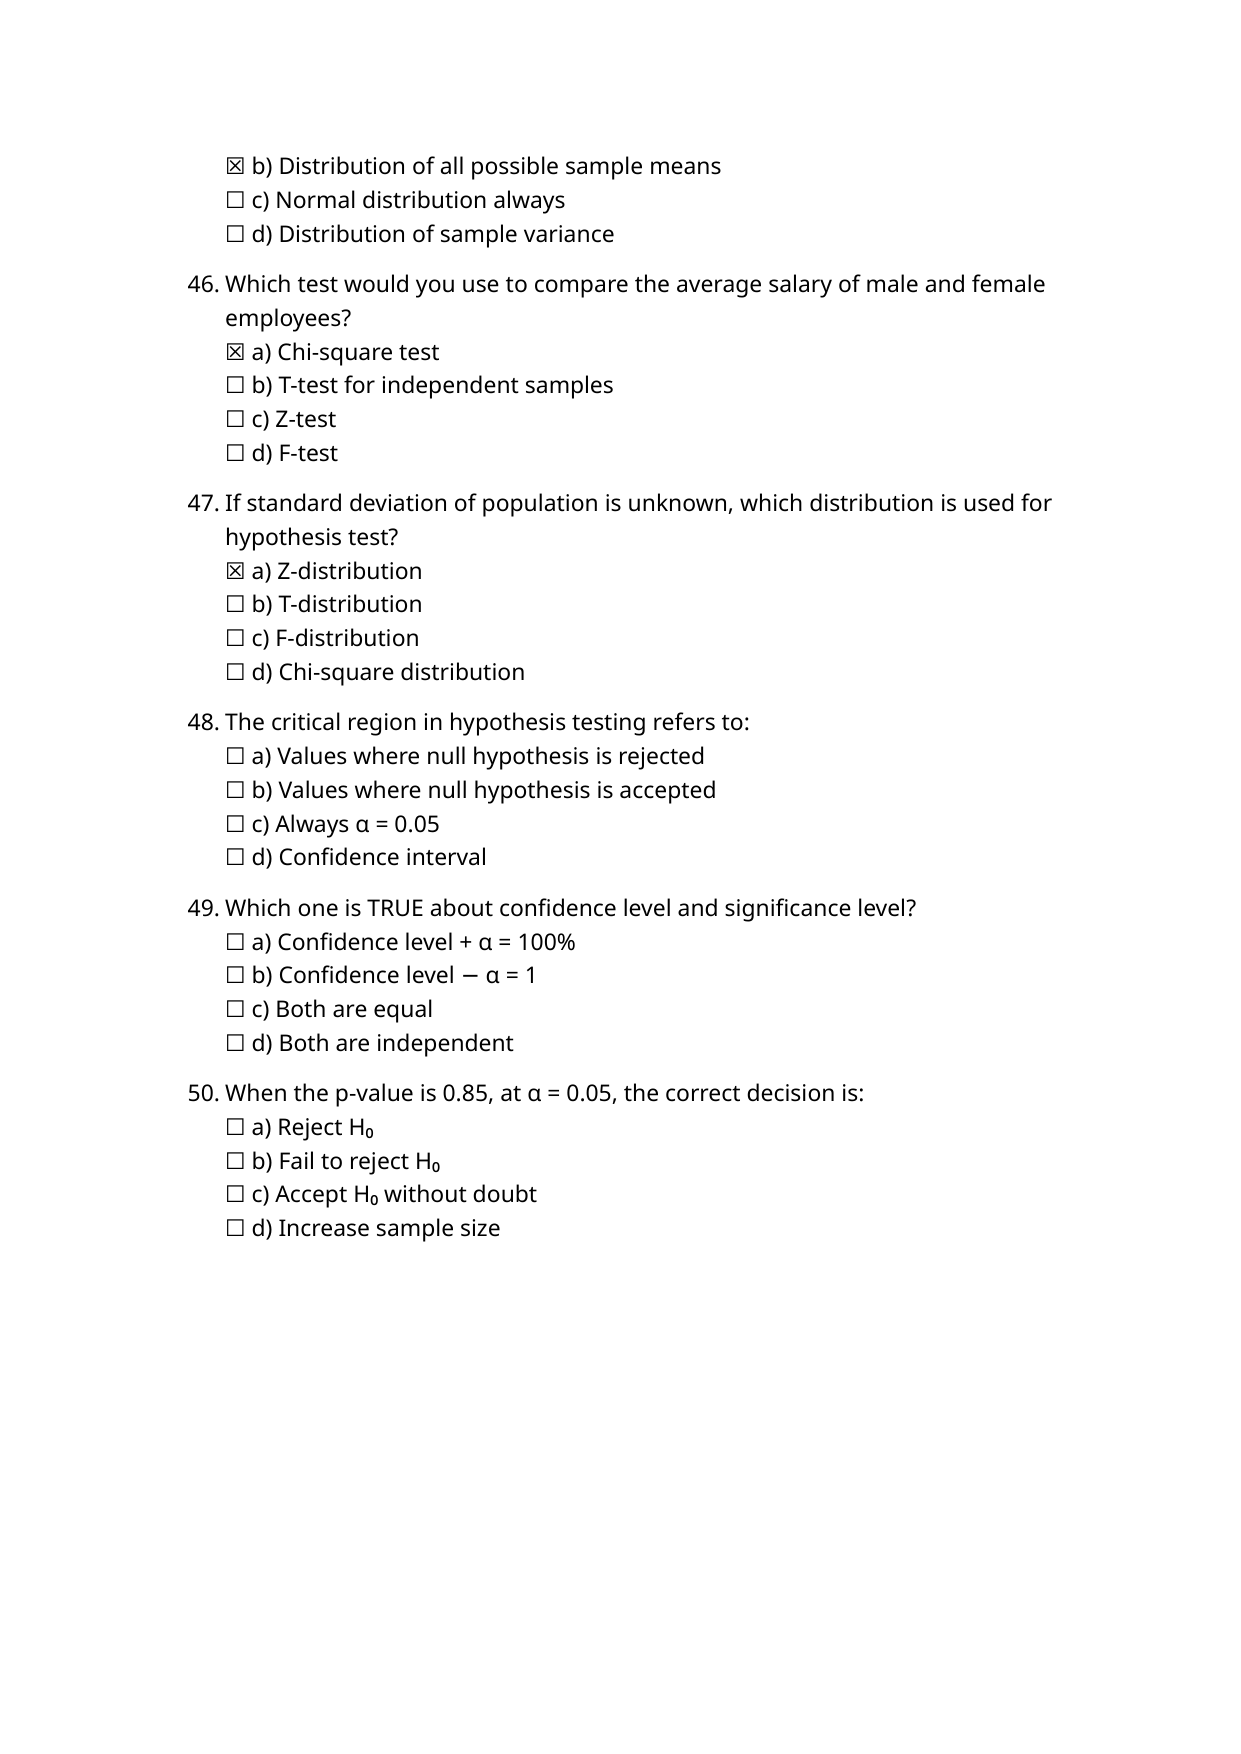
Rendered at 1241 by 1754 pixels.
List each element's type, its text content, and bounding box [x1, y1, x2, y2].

list If standard deviation of population is unknown, which distribution is used for hypothesis test? a) Z-distribution b) T-distribution c) F-distribution d) Chi-square distribution [187, 487, 1090, 687]
list Which one is TRUE about confidence level and significance level? a) Confidence level + α = 100% b) Confidence level − α = 1 c) Both are equal d) Both are independent [187, 892, 1090, 1058]
list When the p-value is 0.85, at α = 0.05, the correct decision is: a) Reject H₀ b) Fail to reject H₀ c) Accept H₀ without doubt d) Increase sample size [187, 1077, 1090, 1243]
list Which test would you use to compare the average salary of male and female employees? a) Chi-square test b) T-test for independent samples c) Z-test d) F-test [187, 268, 1090, 468]
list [187, 150, 1090, 249]
list The critical region in hypothesis testing refers to: a) Values where null hypothesis is rejected b) Values where null hypothesis is accepted c) Always α = 0.05 d) Confidence interval [187, 706, 1090, 872]
